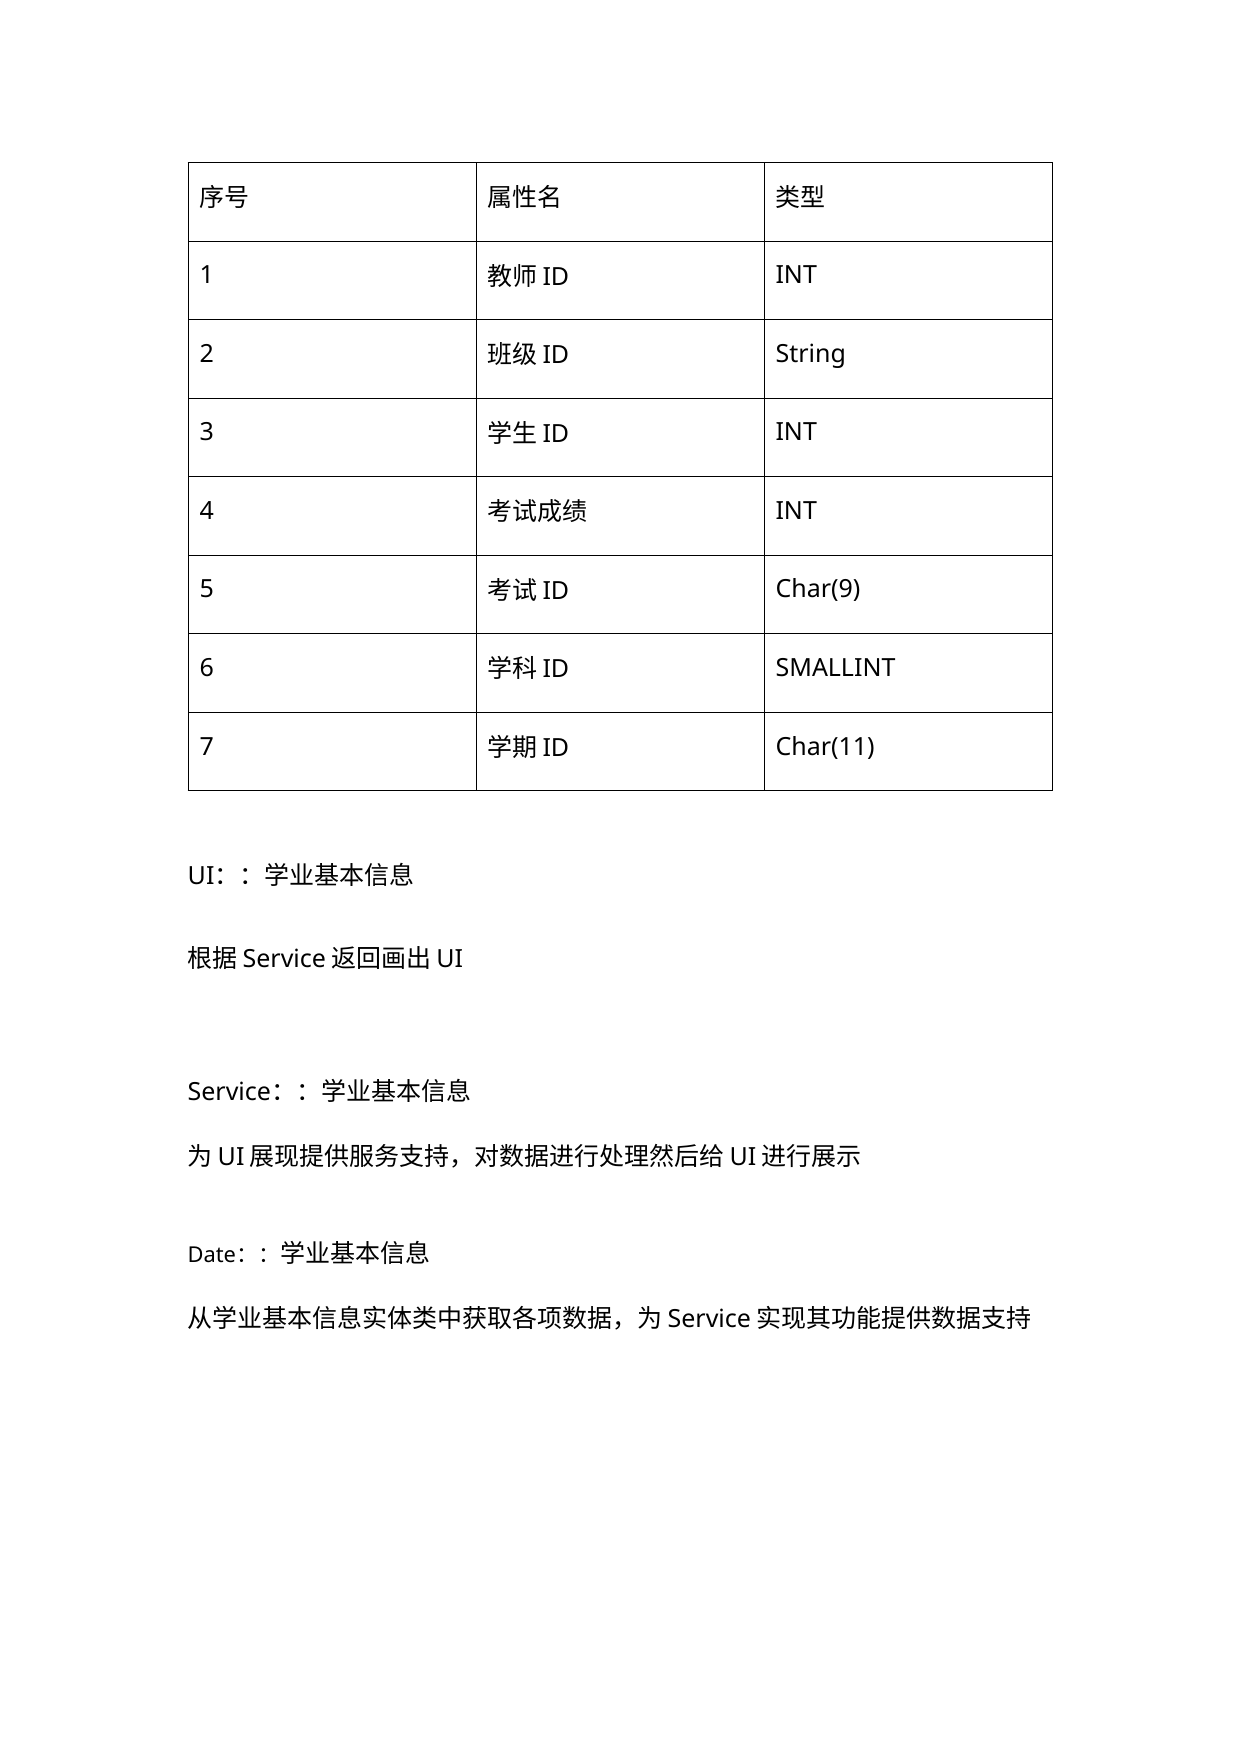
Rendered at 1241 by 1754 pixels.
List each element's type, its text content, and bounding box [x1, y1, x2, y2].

text UI：：学业基本信息 [187, 841, 1053, 906]
text Date：：学业基本信息 [187, 1219, 1053, 1284]
table_cell 4 [189, 477, 476, 555]
table_cell 考试成绩 [477, 477, 764, 555]
table_header 序号 [189, 163, 476, 241]
table_cell 2 [189, 320, 476, 398]
table_cell 考试ID [477, 556, 764, 633]
table_cell 5 [189, 556, 476, 633]
table_cell 3 [189, 399, 476, 476]
text 根据Service返回画出UI [187, 924, 1053, 989]
table_cell 学期ID [477, 713, 764, 790]
table_header 属性名 [477, 163, 764, 241]
table_cell String [765, 320, 1052, 398]
table_cell Char(9) [765, 556, 1052, 633]
text Service：：学业基本信息 [187, 1057, 1053, 1122]
table_cell SMALLINT [765, 634, 1052, 712]
table_cell 学生ID [477, 399, 764, 476]
table_cell 教师ID [477, 242, 764, 319]
text 为UI展现提供服务支持，对数据进行处理然后给UI进行展示 [187, 1122, 1053, 1187]
table_cell 班级ID [477, 320, 764, 398]
text 从学业基本信息实体类中获取各项数据，为Service实现其功能提供数据支持 [187, 1284, 1053, 1349]
table_cell 学科ID [477, 634, 764, 712]
table_cell 6 [189, 634, 476, 712]
table_cell Char(11) [765, 713, 1052, 790]
table_cell 1 [189, 242, 476, 319]
table_cell INT [765, 399, 1052, 476]
table_cell 7 [189, 713, 476, 790]
table_cell INT [765, 477, 1052, 555]
table_header 类型 [765, 163, 1052, 241]
table_cell INT [765, 242, 1052, 319]
